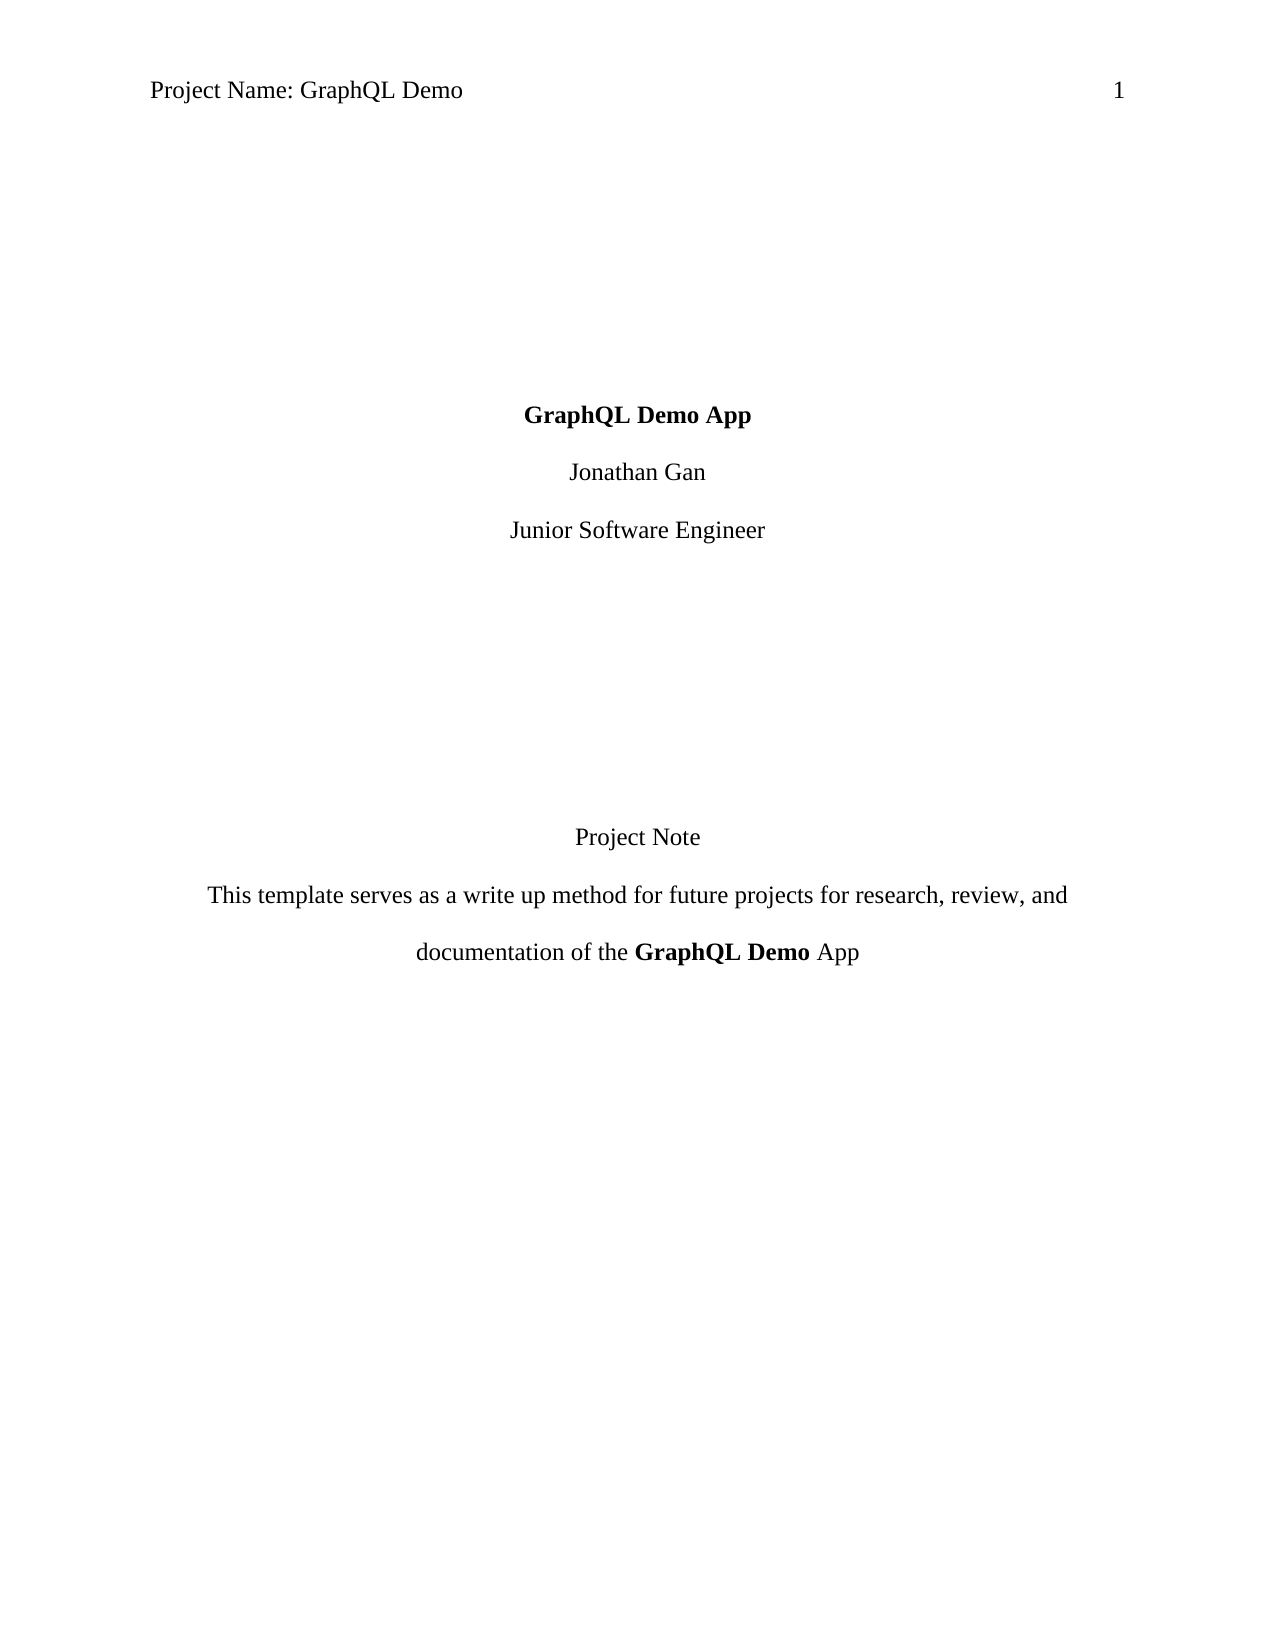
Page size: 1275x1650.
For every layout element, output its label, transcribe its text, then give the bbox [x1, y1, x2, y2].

title Project Note [150, 822, 1125, 851]
title This template serves as a write up method for future projects for research, review, and documentation of the GraphQL Demo App [150, 880, 1125, 966]
title Jonathan Gan [150, 457, 1125, 486]
title Junior Software Engineer [150, 515, 1125, 544]
title GraphQL Demo App [150, 400, 1125, 429]
